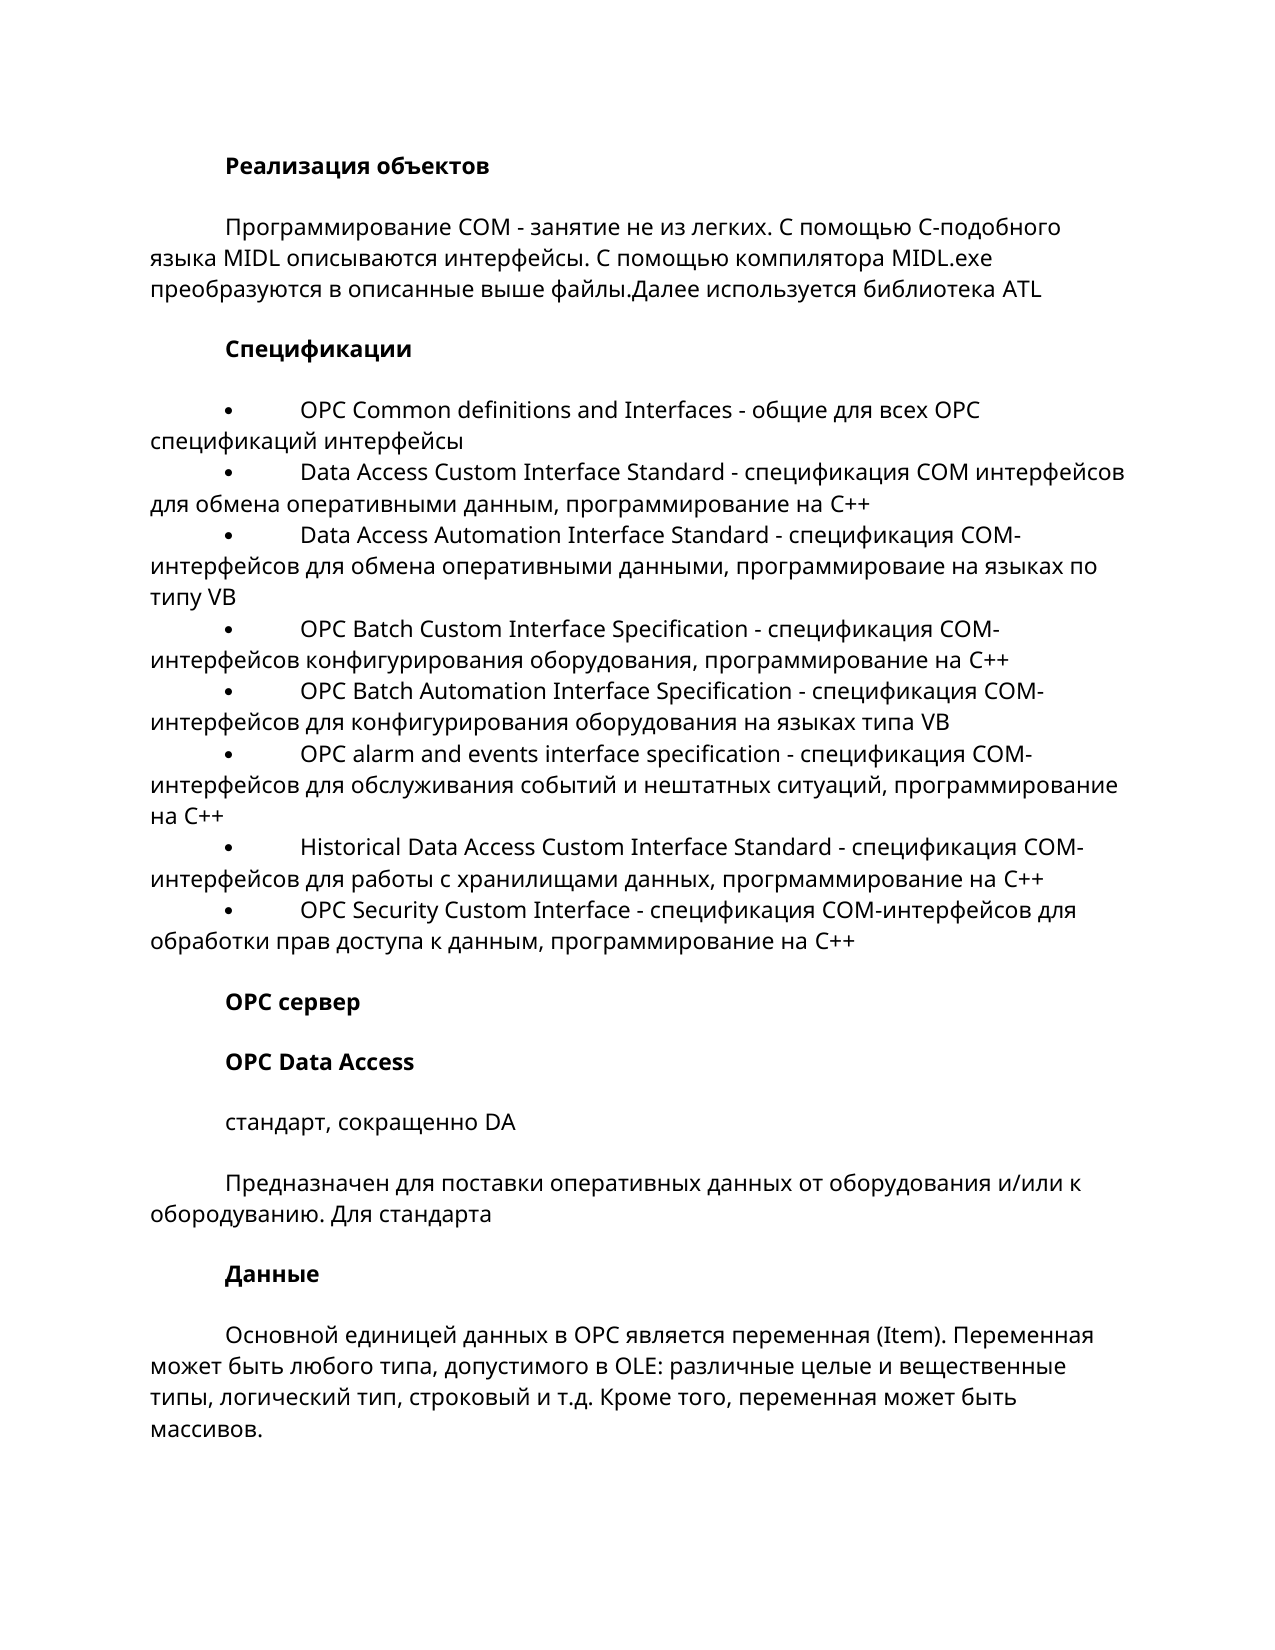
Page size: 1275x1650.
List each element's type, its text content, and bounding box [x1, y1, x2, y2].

list OPC Batch Custom Interface Specification - спецификация COM-интерфейсов конфигурирования оборудования, программирование на C++ [150, 612, 1125, 675]
text Спецификации [150, 333, 1125, 364]
list Data Access Custom Interface Standard - спецификация COM интерфейсов для обмена оперативными данным, программирование на C++ [150, 456, 1125, 519]
list OPC Common definitions and Interfaces - общие для всех OPC спецификаций интерфейсы [150, 394, 1125, 456]
list Historical Data Access Custom Interface Standard - спецификация COM-интерфейсов для работы с хранилищами данных, прогрмаммирование на C++ [150, 831, 1125, 894]
list OPC alarm and events interface specification - спецификация COM-интерфейсов для обслуживания событий и нештатных ситуаций, программирование на C++ [150, 737, 1125, 831]
text Реализация объектов [150, 150, 1125, 181]
text Программирование COM - занятие не из легких. С помощью C-подобного языка MIDL описываются интерфейсы. С помощью компилятора MIDL.exe преобразуются в описанные выше файлы.Далее используется библиотека ATL [150, 210, 1125, 304]
text стандарт, сокращенно DA [150, 1106, 1125, 1137]
list Data Access Automation Interface Standard - спецификация COM-интерфейсов для обмена оперативными данными, программироваие на языках по типу VB [150, 519, 1125, 612]
text Основной единицей данных в OPC является переменная (Item). Переменная может быть любого типа, допустимого в OLE: различные целые и вещественные типы, логический тип, строковый и т.д. Кроме того, переменная может быть массивов. [150, 1319, 1125, 1444]
list OPC Batch Automation Interface Specification - спецификация COM-интерфейсов для конфигурирования оборудования на языках типа VB [150, 675, 1125, 737]
list OPC Security Custom Interface - спецификация COM-интерфейсов для обработки прав доступа к данным, программирование на C++ [150, 894, 1125, 956]
text Предназначен для поставки оперативных данных от оборудования и/или к обородуванию. Для стандарта [150, 1167, 1125, 1229]
text OPC сервер [150, 985, 1125, 1017]
text OPC Data Access [150, 1046, 1125, 1077]
text Данные [150, 1258, 1125, 1289]
